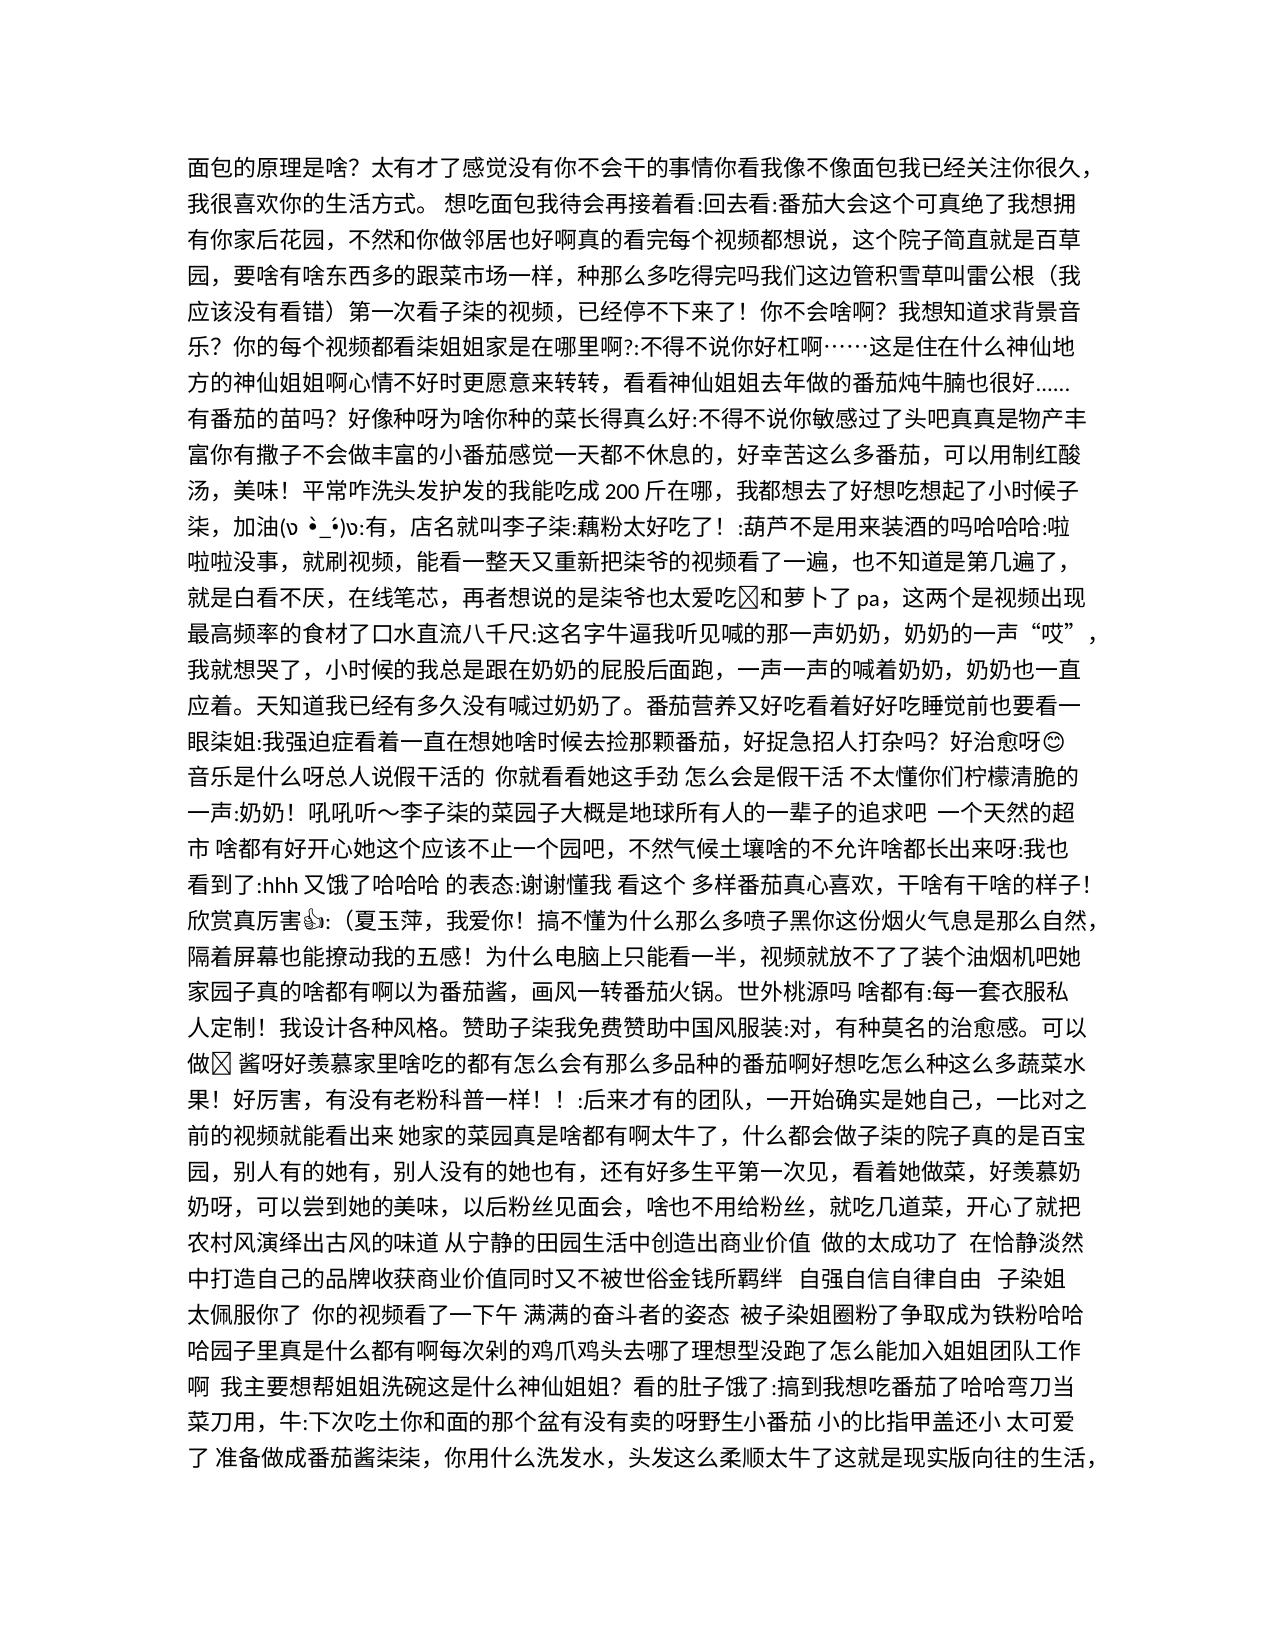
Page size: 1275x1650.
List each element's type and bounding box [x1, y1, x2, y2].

text [187, 150, 1087, 1473]
